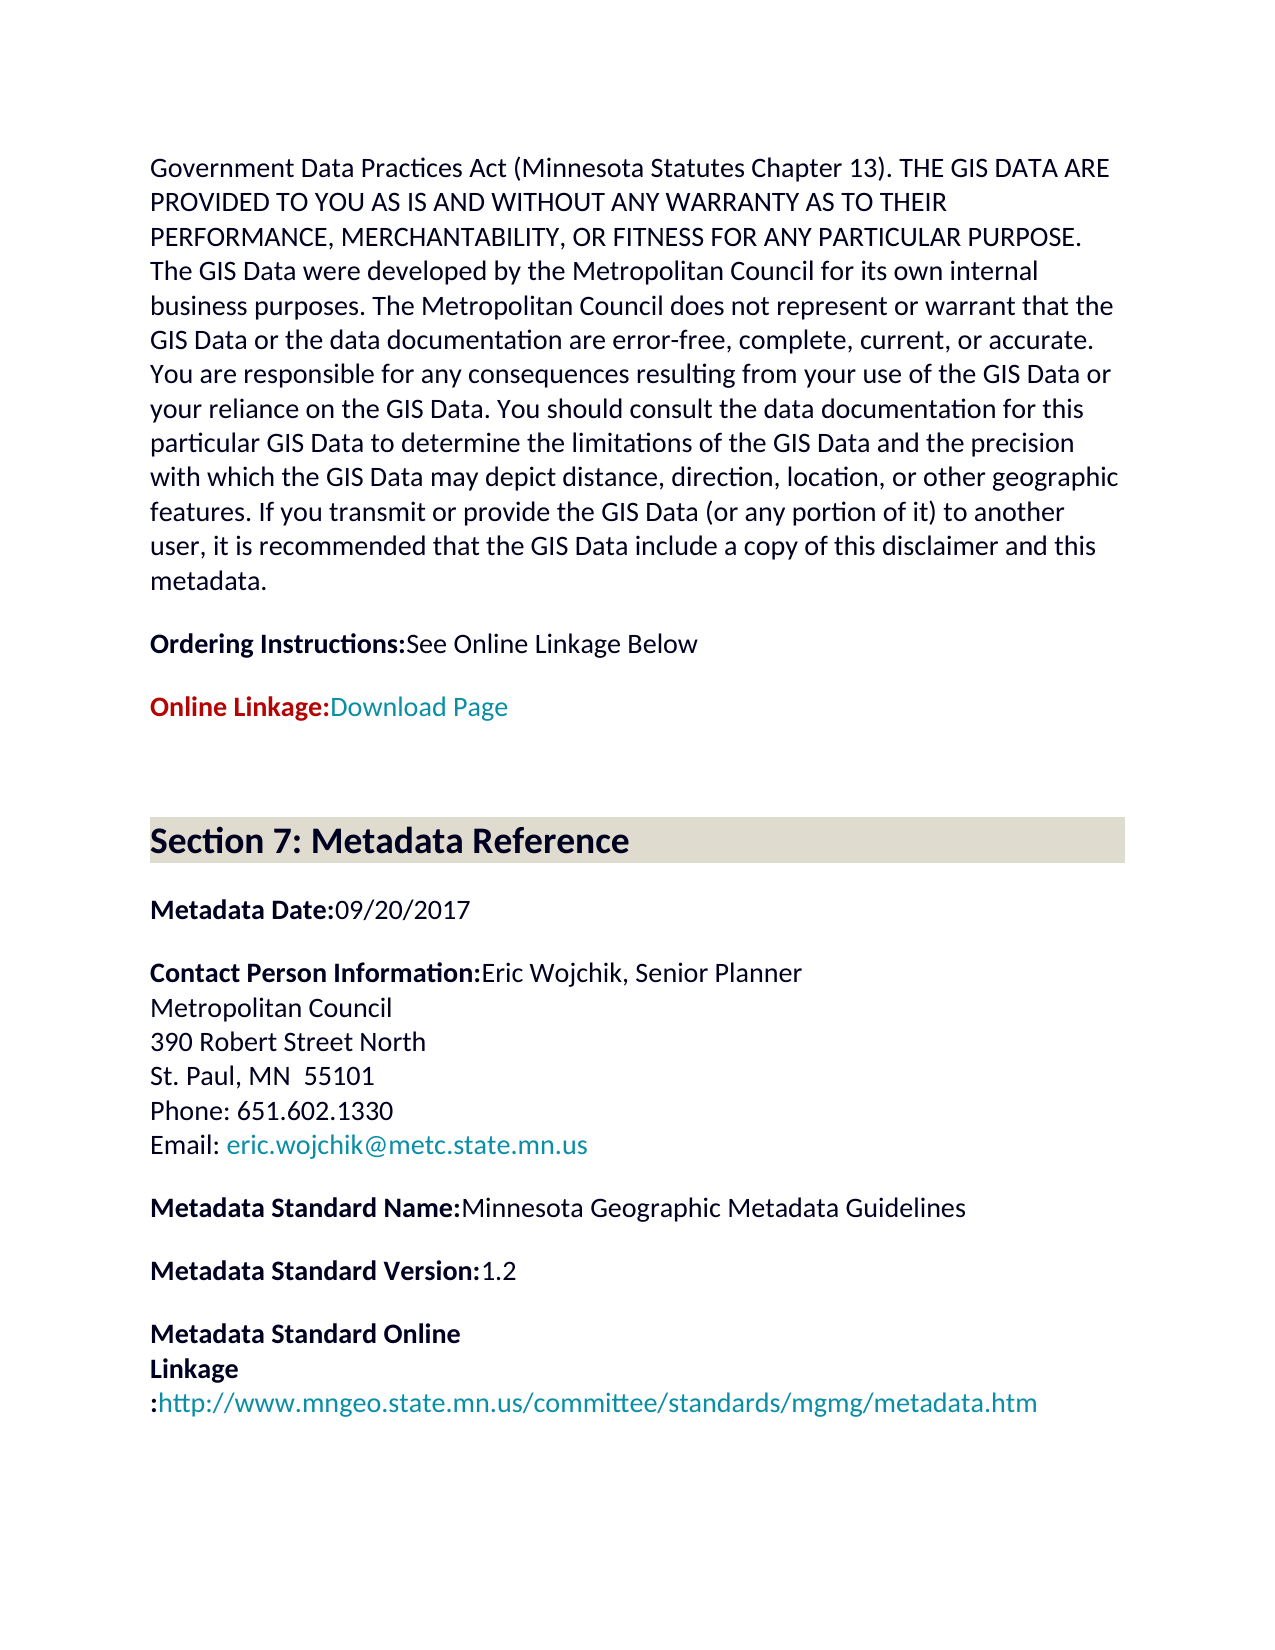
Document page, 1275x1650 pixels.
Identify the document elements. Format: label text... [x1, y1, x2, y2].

text Online Linkage:Download Page [150, 689, 1125, 723]
text Metadata Standard Version:1.2 [150, 1253, 1125, 1288]
text Ordering Instructions:See Online Linkage Below [150, 626, 1125, 660]
text Contact Person Information:Eric Wojchik, Senior Planner Metropolitan Council 390 Robert Street North St. Paul, MN 55101 Phone: 651.602.1330 Email: eric.wojchik@metc.state.mn.us [150, 955, 1125, 1162]
text Metadata Standard Online Linkage:http://www.mngeo.state.mn.us/committee/standards/mgmg/metadata.htm [150, 1317, 1125, 1420]
text Metadata Standard Name:Minnesota Geographic Metadata Guidelines [150, 1190, 1125, 1225]
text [150, 150, 1125, 597]
text Metadata Date:09/20/2017 [150, 892, 1125, 927]
text Section 7: Metadata Reference [150, 817, 1125, 863]
